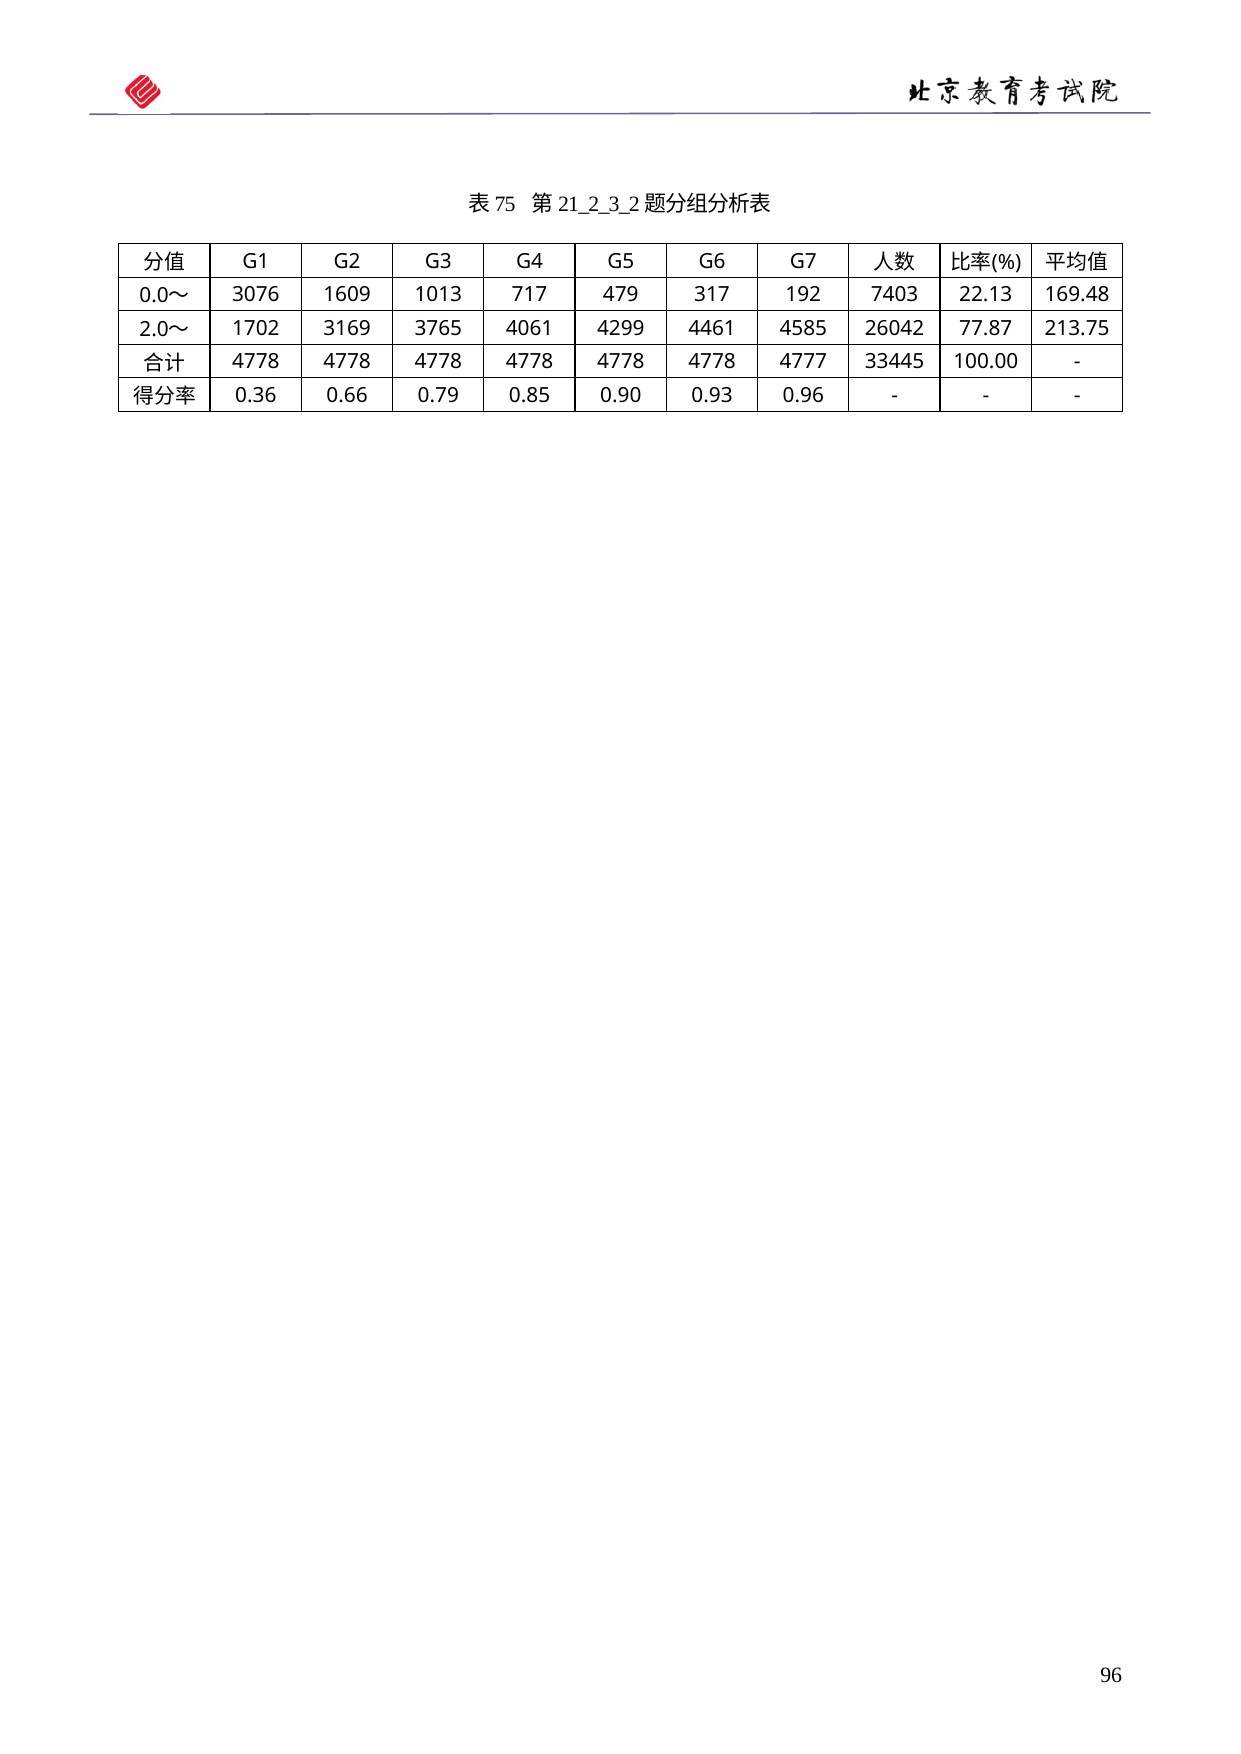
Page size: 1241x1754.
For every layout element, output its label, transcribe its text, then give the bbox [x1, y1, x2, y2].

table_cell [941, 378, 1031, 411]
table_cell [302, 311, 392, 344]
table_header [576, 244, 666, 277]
picture [118, 71, 170, 114]
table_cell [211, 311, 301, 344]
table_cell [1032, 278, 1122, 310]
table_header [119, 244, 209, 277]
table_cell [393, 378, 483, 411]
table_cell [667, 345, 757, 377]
text 表 75 第21_2_3_2题分组分析表 [118, 186, 1122, 218]
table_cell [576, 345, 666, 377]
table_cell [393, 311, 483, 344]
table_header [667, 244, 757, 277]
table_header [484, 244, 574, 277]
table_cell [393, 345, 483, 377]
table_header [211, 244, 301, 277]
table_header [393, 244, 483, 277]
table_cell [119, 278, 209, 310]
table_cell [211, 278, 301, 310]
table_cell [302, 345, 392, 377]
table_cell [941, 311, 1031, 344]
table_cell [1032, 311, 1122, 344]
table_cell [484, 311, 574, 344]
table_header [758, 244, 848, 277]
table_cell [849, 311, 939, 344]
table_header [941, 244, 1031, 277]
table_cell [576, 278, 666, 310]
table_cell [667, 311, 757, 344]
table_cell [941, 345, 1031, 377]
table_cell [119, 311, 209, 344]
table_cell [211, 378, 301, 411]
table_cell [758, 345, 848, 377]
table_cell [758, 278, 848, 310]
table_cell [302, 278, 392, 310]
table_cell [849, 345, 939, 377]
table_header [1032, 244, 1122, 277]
picture [909, 71, 1123, 108]
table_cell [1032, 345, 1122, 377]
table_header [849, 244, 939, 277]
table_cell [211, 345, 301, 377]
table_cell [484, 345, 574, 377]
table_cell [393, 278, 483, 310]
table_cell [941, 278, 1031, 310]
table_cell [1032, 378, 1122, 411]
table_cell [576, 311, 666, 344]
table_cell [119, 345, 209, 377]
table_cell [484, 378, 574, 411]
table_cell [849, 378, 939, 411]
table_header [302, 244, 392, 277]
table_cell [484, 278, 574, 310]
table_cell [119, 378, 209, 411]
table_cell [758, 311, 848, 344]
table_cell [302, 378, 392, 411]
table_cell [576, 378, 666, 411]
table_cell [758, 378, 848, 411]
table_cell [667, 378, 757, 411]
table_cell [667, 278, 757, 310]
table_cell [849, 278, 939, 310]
